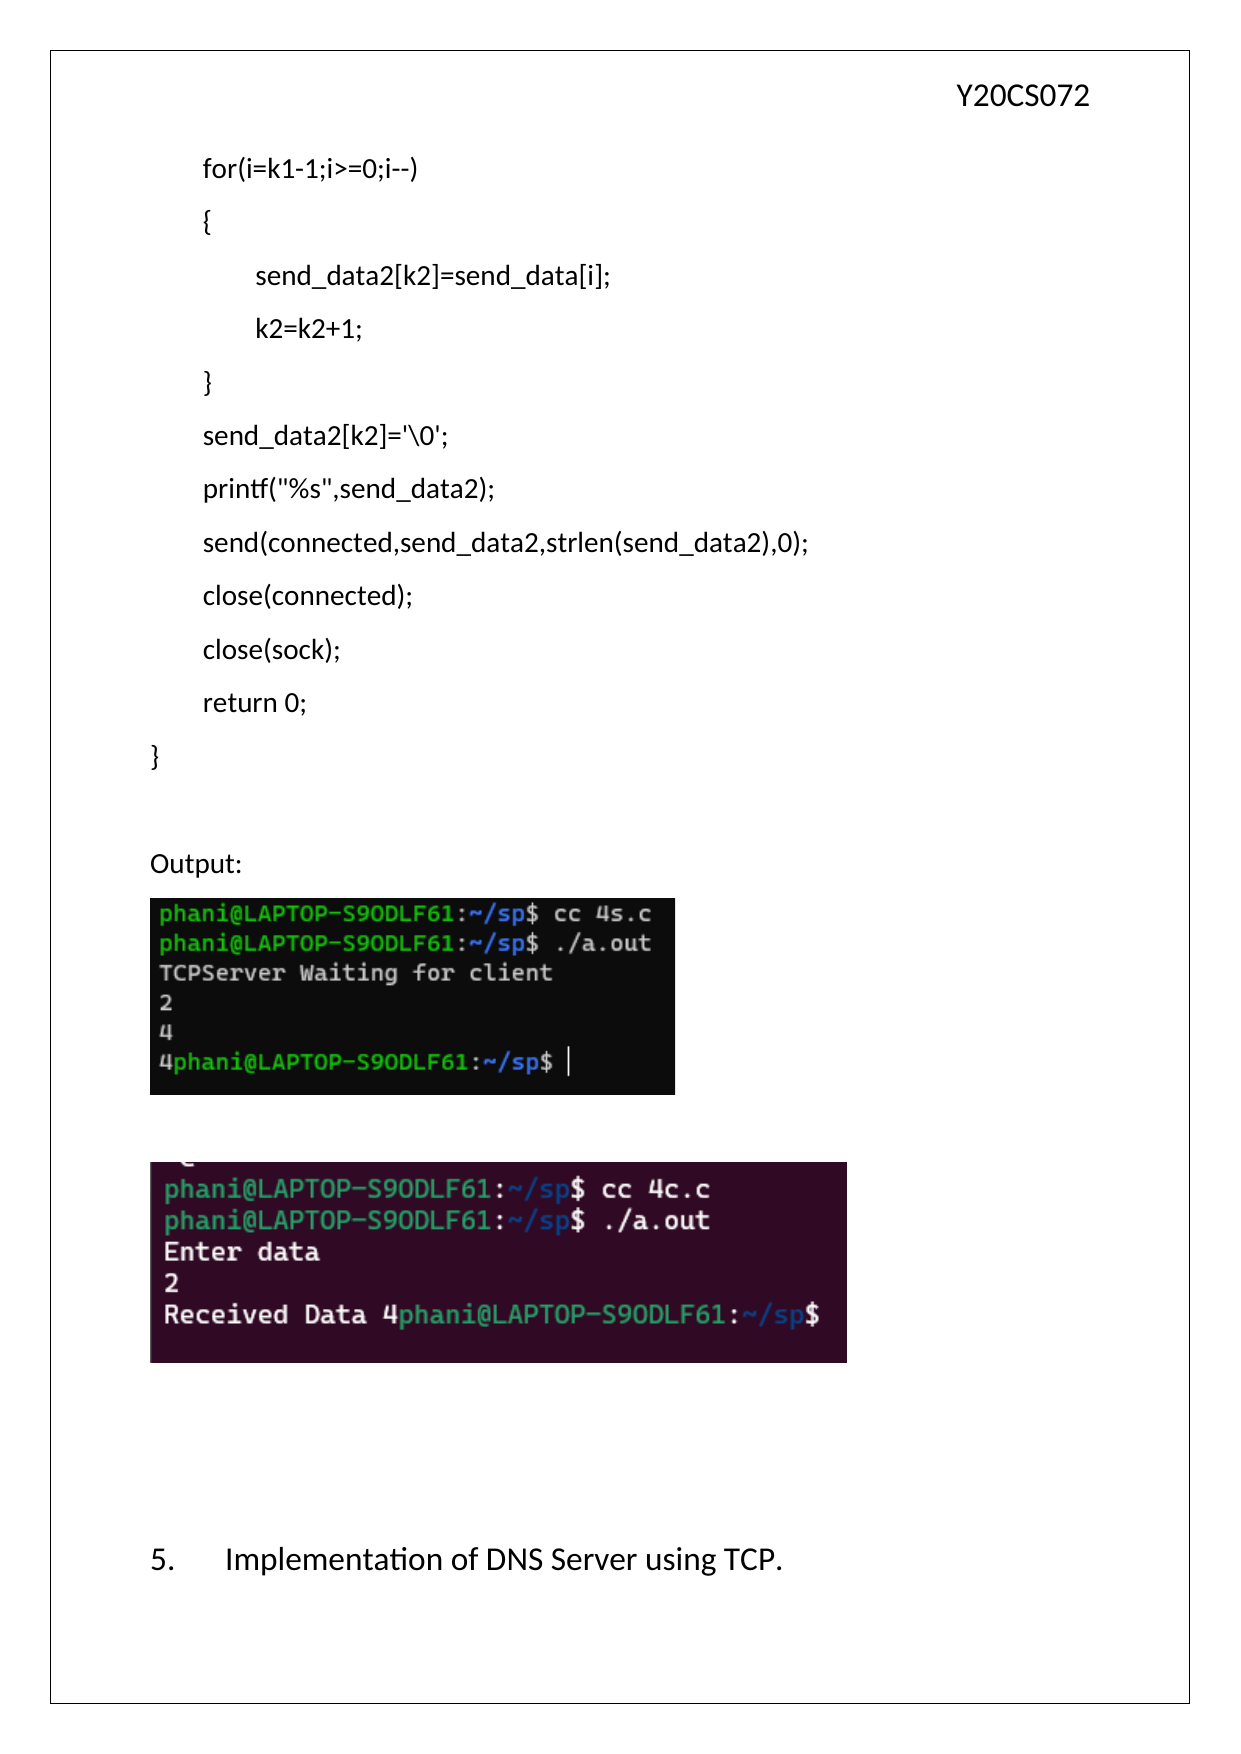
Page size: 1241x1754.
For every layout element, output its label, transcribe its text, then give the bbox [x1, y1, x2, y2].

picture [150, 898, 675, 1095]
text } [150, 364, 1090, 399]
text close(connected); [150, 577, 1090, 613]
text for(i=k1-1;i>=0;i--) [150, 150, 1090, 186]
text send_data2[k2]='\0'; [150, 417, 1090, 453]
text k2=k2+1; [150, 310, 1090, 346]
text close(sock); [150, 631, 1090, 667]
picture [150, 1162, 847, 1363]
text { [150, 203, 1090, 239]
text } [150, 738, 1090, 773]
text send(connected,send_data2,strlen(send_data2),0); [150, 524, 1090, 560]
text printf("%s",send_data2); [150, 471, 1090, 506]
text send_data2[k2]=send_data[i]; [150, 257, 1090, 292]
text return 0; [150, 684, 1090, 720]
text Output: [150, 845, 1090, 880]
list Implementation of DNS Server using TCP. [150, 1537, 1090, 1578]
